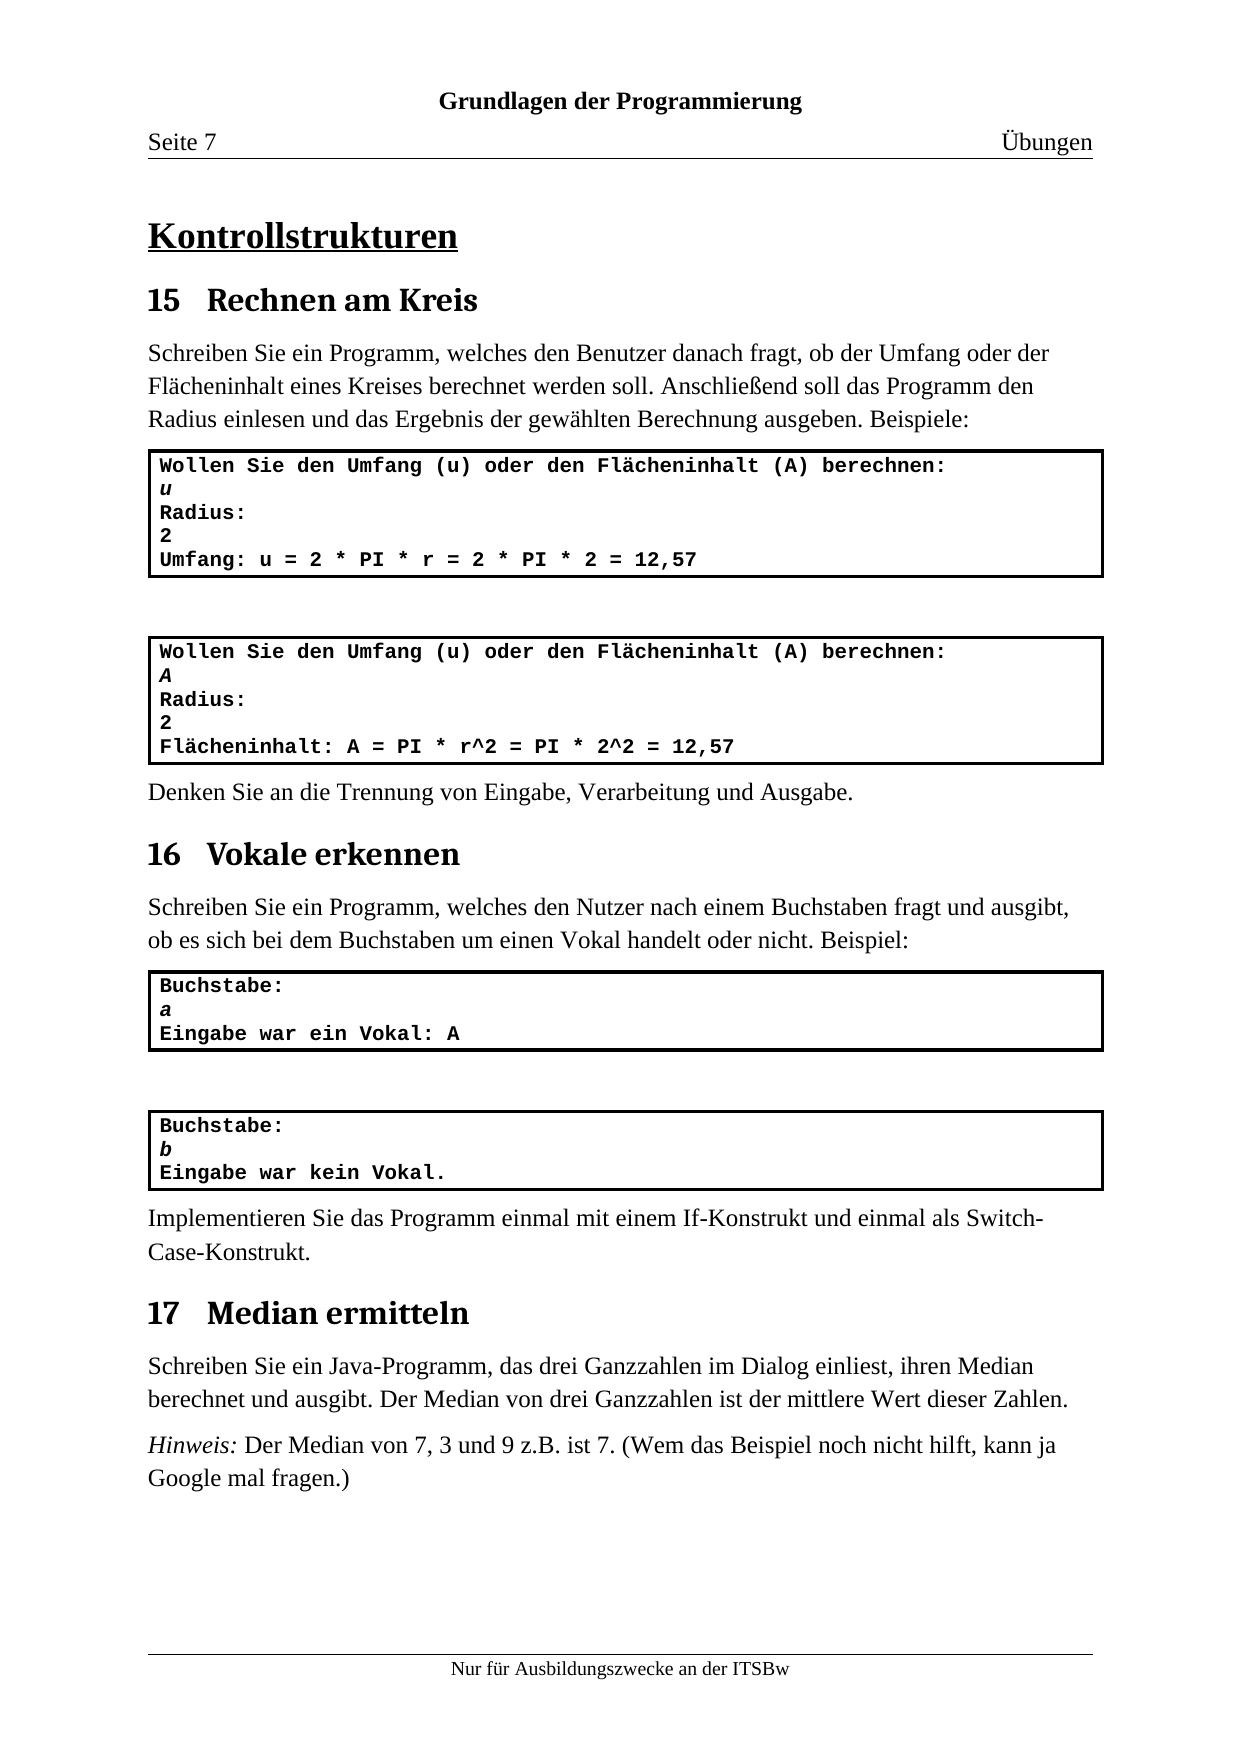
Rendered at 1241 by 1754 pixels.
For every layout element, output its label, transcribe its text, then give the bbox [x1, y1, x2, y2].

text Kontrollstrukturen [148, 213, 1093, 256]
subtitle Vokale erkennen [148, 835, 1093, 873]
text a [151, 994, 1101, 1018]
text Buchstabe: [151, 974, 1101, 994]
text Schreiben Sie ein Programm, welches den Nutzer nach einem Buchstaben fragt und ausgibt, ob es sich bei dem Buchstaben um einen Vokal handelt oder nicht. Beispiel: [148, 892, 1093, 953]
text Buchstabe: [151, 1113, 1101, 1133]
text A [151, 660, 1101, 683]
text Wollen Sie den Umfang (u) oder den Flächeninhalt (A) berechnen: [151, 453, 1101, 473]
text 2 [151, 520, 1101, 544]
subtitle Rechnen am Kreis [148, 281, 1093, 319]
text u [151, 473, 1101, 497]
text Schreiben Sie ein Java-Programm, das drei Ganzzahlen im Dialog einliest, ihren Median berechnet und ausgibt. Der Median von drei Ganzzahlen ist der mittlere Wert dieser Zahlen. [148, 1351, 1093, 1413]
text Eingabe war kein Vokal. [151, 1157, 1101, 1188]
text Flächeninhalt: A = PI * r^2 = PI * 2^2 = 12,57 [151, 731, 1101, 762]
text b [151, 1133, 1101, 1157]
text Denken Sie an die Trennung von Eingabe, Verarbeitung und Ausgabe. [148, 777, 1093, 806]
text Radius: [151, 683, 1101, 707]
subtitle Median ermitteln [148, 1294, 1093, 1333]
text Wollen Sie den Umfang (u) oder den Flächeninhalt (A) berechnen: [151, 639, 1101, 660]
text Implementieren Sie das Programm einmal mit einem If-Konstrukt und einmal als Switch-Case-Konstrukt. [148, 1203, 1093, 1265]
text 2 [151, 707, 1101, 731]
text Schreiben Sie ein Programm, welches den Benutzer danach fragt, ob der Umfang oder der Flächeninhalt eines Kreises berechnet werden soll. Anschließend soll das Programm den Radius einlesen und das Ergebnis der gewählten Berechnung ausgeben. Beispiele: [148, 338, 1093, 433]
text Hinweis: Der Median von 7, 3 und 9 z.B. ist 7. (Wem das Beispiel noch nicht hilft, kann ja Google mal fragen.) [148, 1430, 1093, 1491]
text Radius: [151, 497, 1101, 520]
text Eingabe war ein Vokal: A [151, 1018, 1101, 1048]
text Umfang: u = 2 * PI * r = 2 * PI * 2 = 12,57 [151, 544, 1101, 575]
